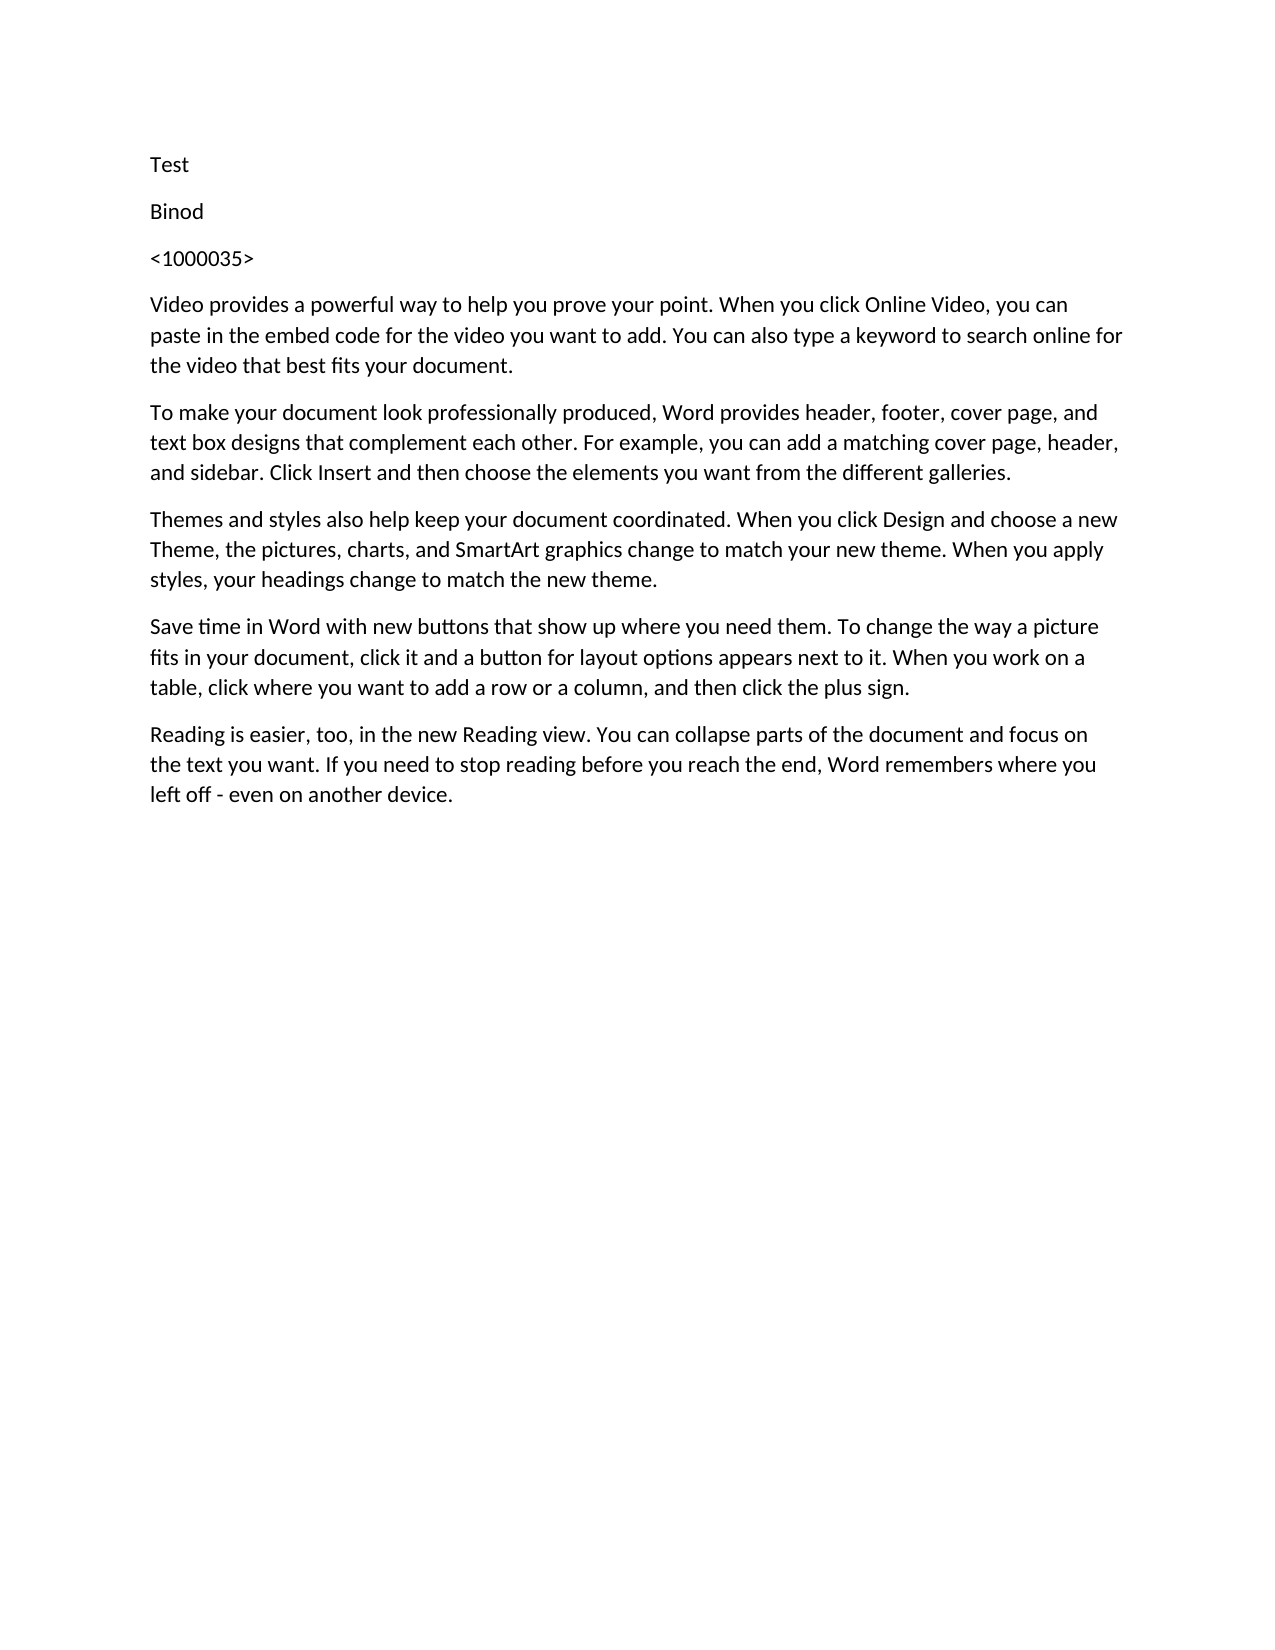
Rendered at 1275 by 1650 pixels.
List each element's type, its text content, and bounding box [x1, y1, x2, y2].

text Binod [150, 197, 1125, 225]
text Reading is easier, too, in the new Reading view. You can collapse parts of the document and focus on the text you want. If you need to stop reading before you reach the end, Word remembers where you left off - even on another device. [150, 720, 1125, 808]
text Test [150, 150, 1125, 178]
text To make your document look professionally produced, Word provides header, footer, cover page, and text box designs that complement each other. For example, you can add a matching cover page, header, and sidebar. Click Insert and then choose the elements you want from the different galleries. [150, 398, 1125, 486]
text Themes and styles also help keep your document coordinated. When you click Design and choose a new Theme, the pictures, charts, and SmartArt graphics change to match your new theme. When you apply styles, your headings change to match the new theme. [150, 505, 1125, 594]
text Save time in Word with new buttons that show up where you need them. To change the way a picture fits in your document, click it and a button for layout options appears next to it. When you work on a table, click where you want to add a row or a column, and then click the plus sign. [150, 612, 1125, 701]
text Video provides a powerful way to help you prove your point. When you click Online Video, you can paste in the embed code for the video you want to add. You can also type a keyword to search online for the video that best fits your document. [150, 291, 1125, 379]
text <1000035> [150, 244, 1125, 272]
